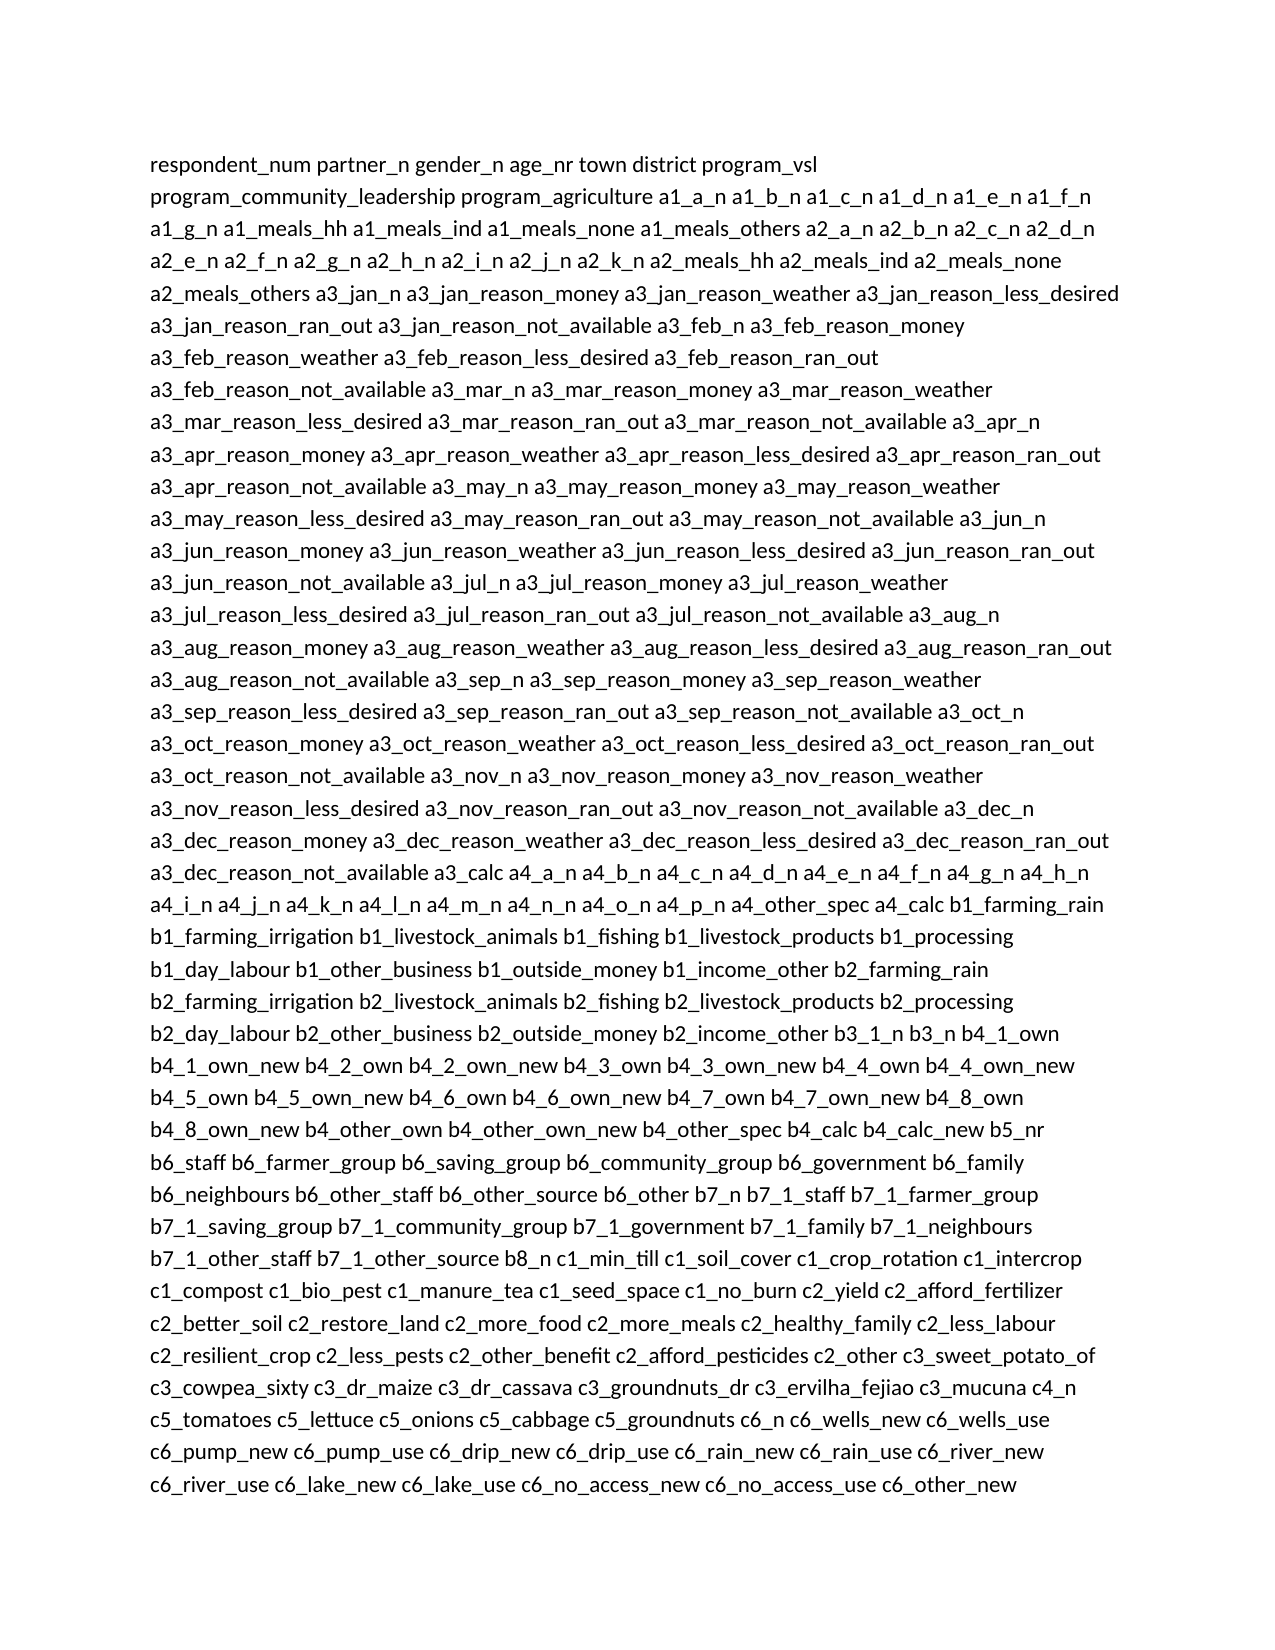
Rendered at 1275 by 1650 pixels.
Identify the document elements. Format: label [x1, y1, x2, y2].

text [150, 150, 1125, 1498]
